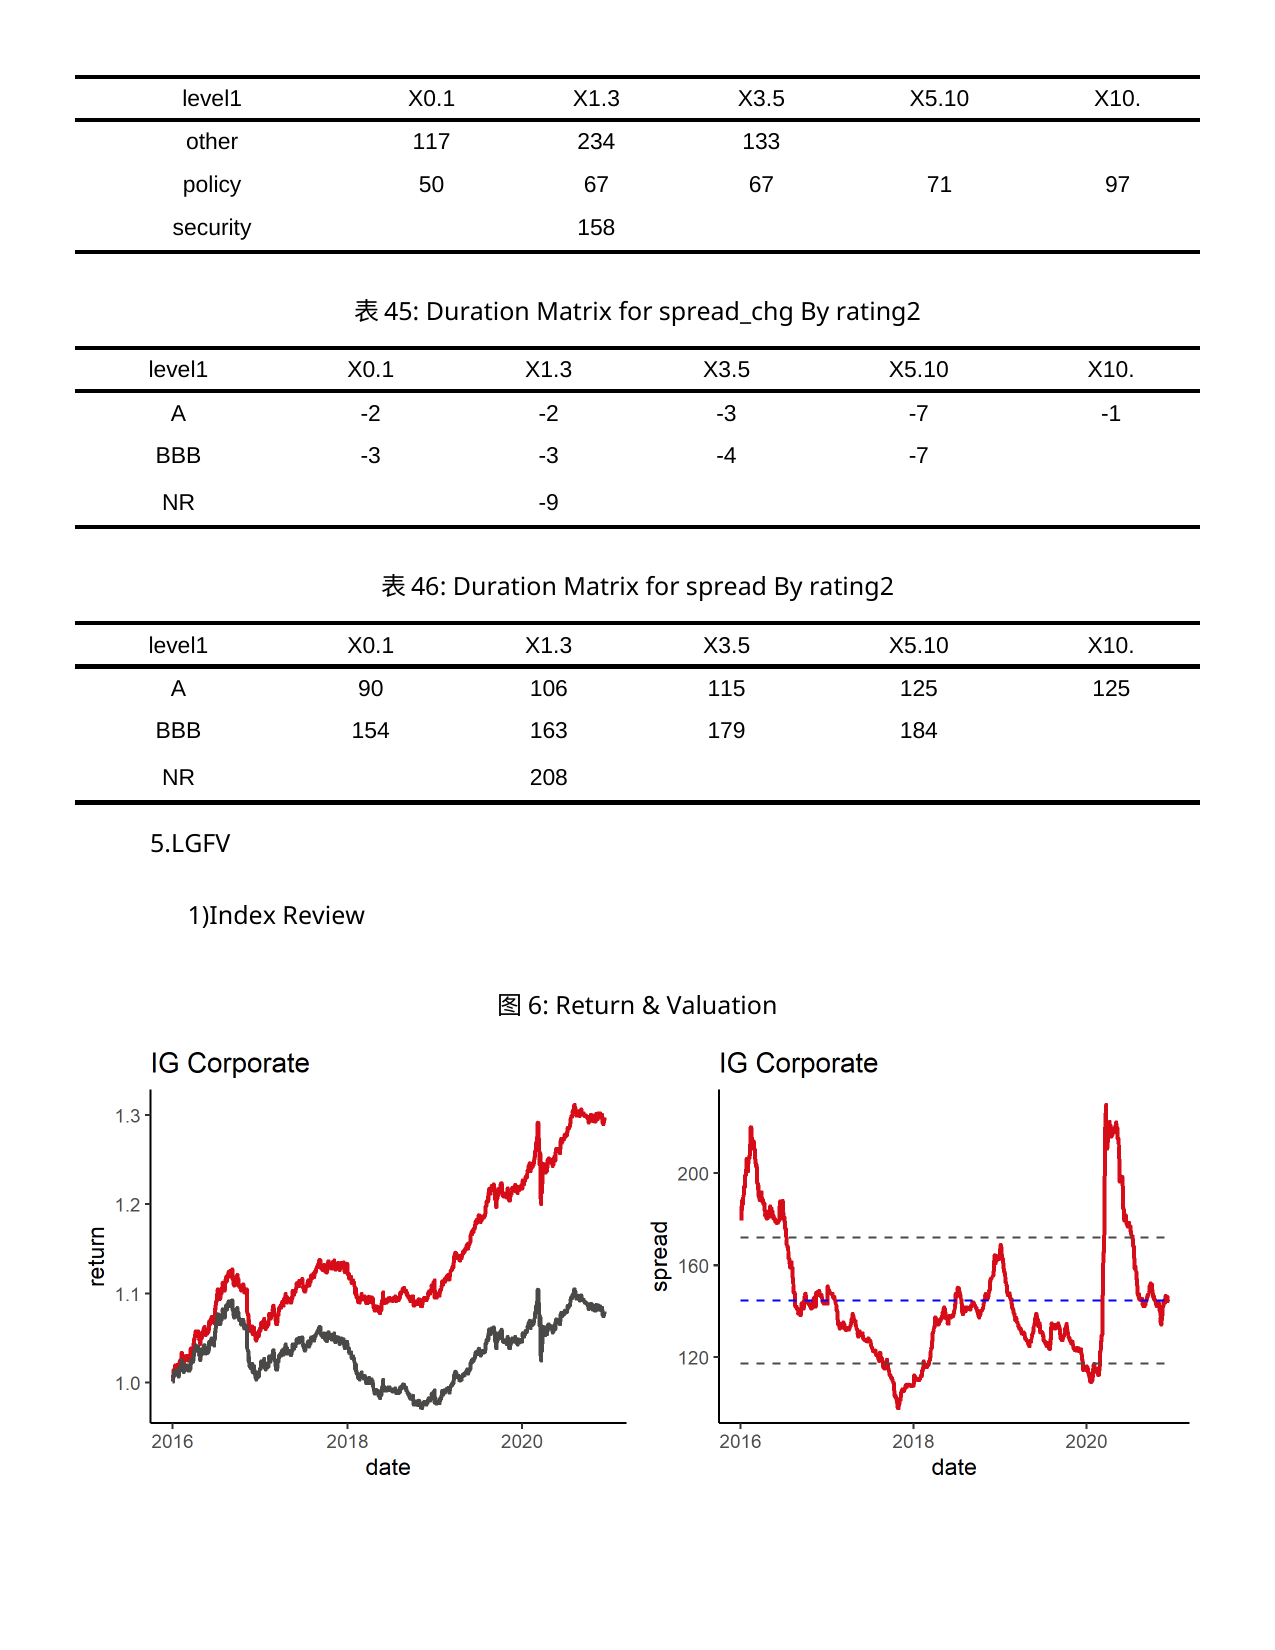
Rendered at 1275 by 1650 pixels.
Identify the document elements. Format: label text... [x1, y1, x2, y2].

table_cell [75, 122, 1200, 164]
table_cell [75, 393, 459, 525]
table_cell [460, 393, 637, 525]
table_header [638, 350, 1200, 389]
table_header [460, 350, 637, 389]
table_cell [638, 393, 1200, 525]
text 表46: Duration Matrix for spread By rating2 [75, 567, 1200, 603]
text 表45: Duration Matrix for spread_chg By rating2 [75, 292, 1200, 328]
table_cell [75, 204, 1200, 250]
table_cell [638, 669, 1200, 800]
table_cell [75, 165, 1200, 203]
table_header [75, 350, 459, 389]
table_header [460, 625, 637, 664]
text 图6: Return & Valuation [75, 986, 1200, 1022]
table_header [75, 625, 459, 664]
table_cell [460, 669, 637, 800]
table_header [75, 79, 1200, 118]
subtitle 5.LGFV [75, 825, 1200, 859]
subtitle 1)Index Review [75, 897, 1200, 931]
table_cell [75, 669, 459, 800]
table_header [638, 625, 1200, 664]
picture [75, 1040, 1200, 1491]
